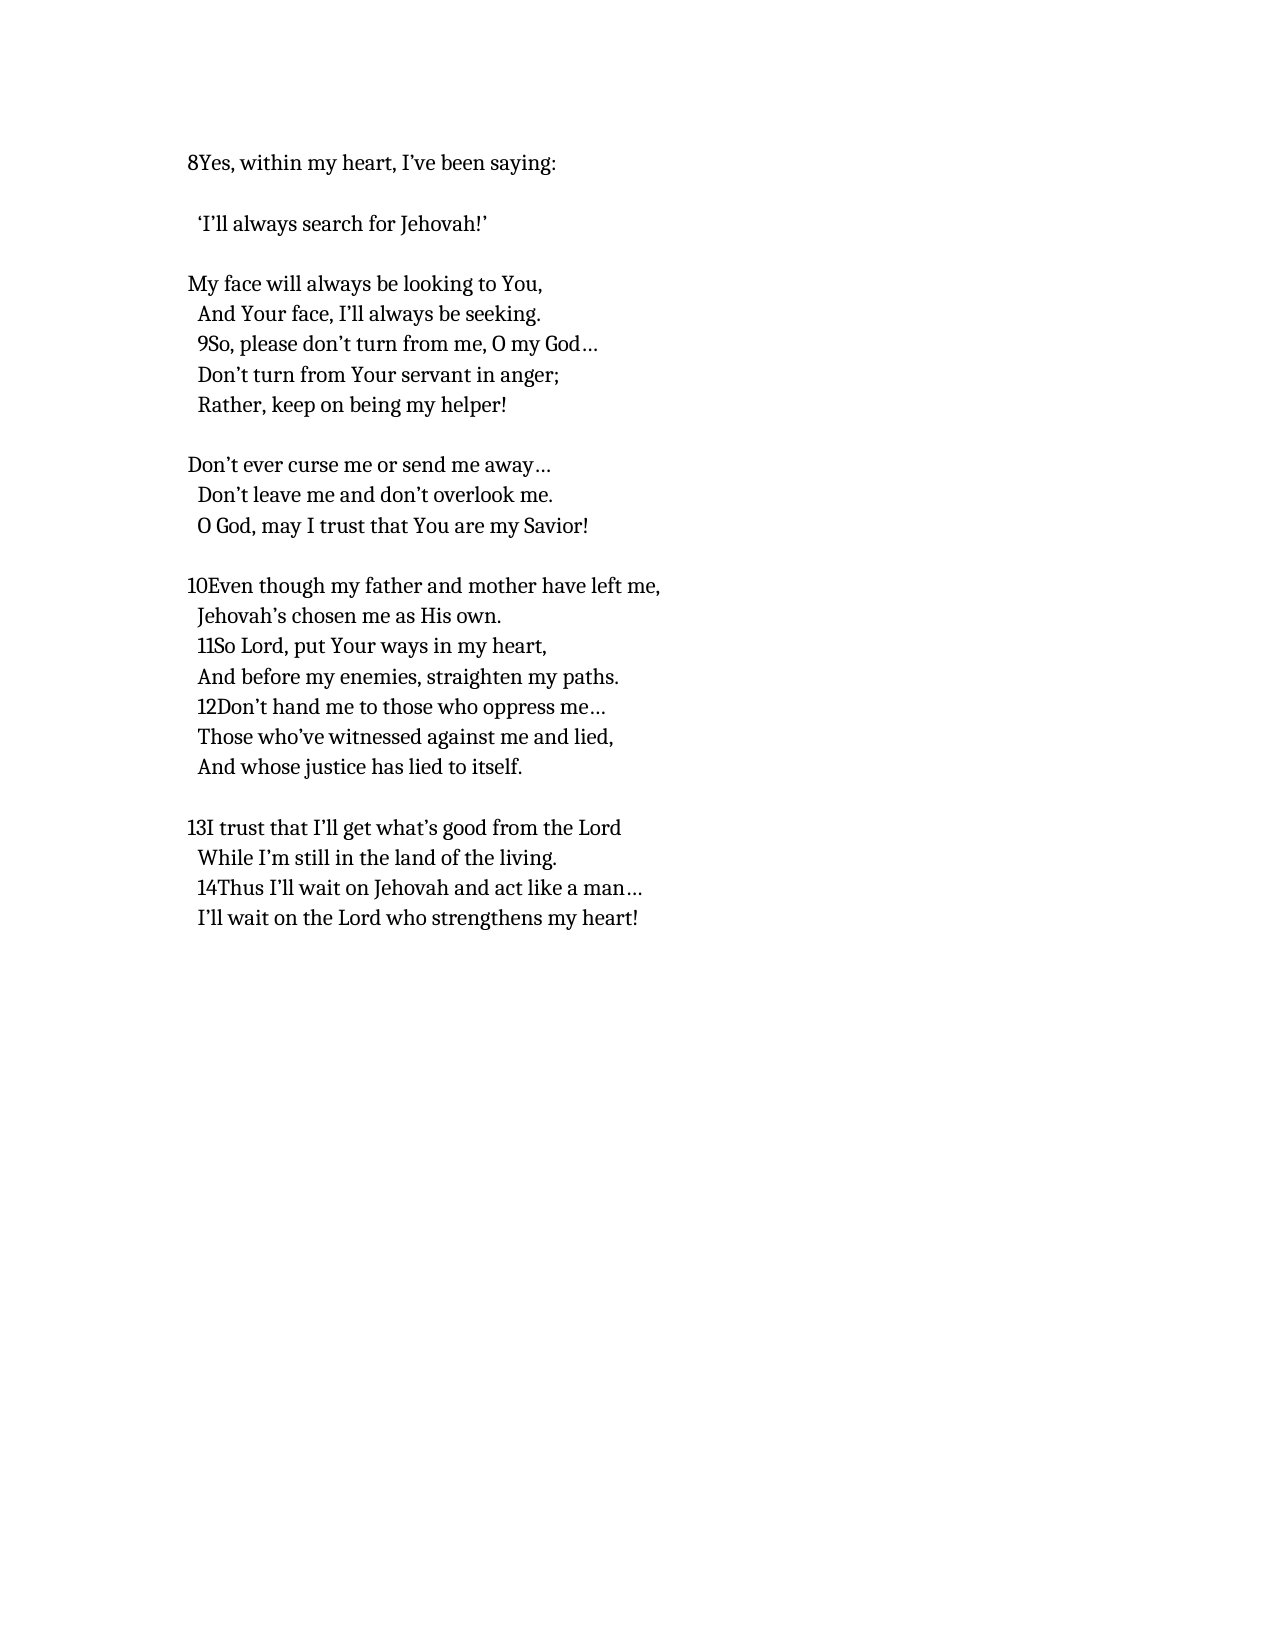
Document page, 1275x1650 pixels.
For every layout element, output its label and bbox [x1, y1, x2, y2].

text [187, 150, 1087, 962]
